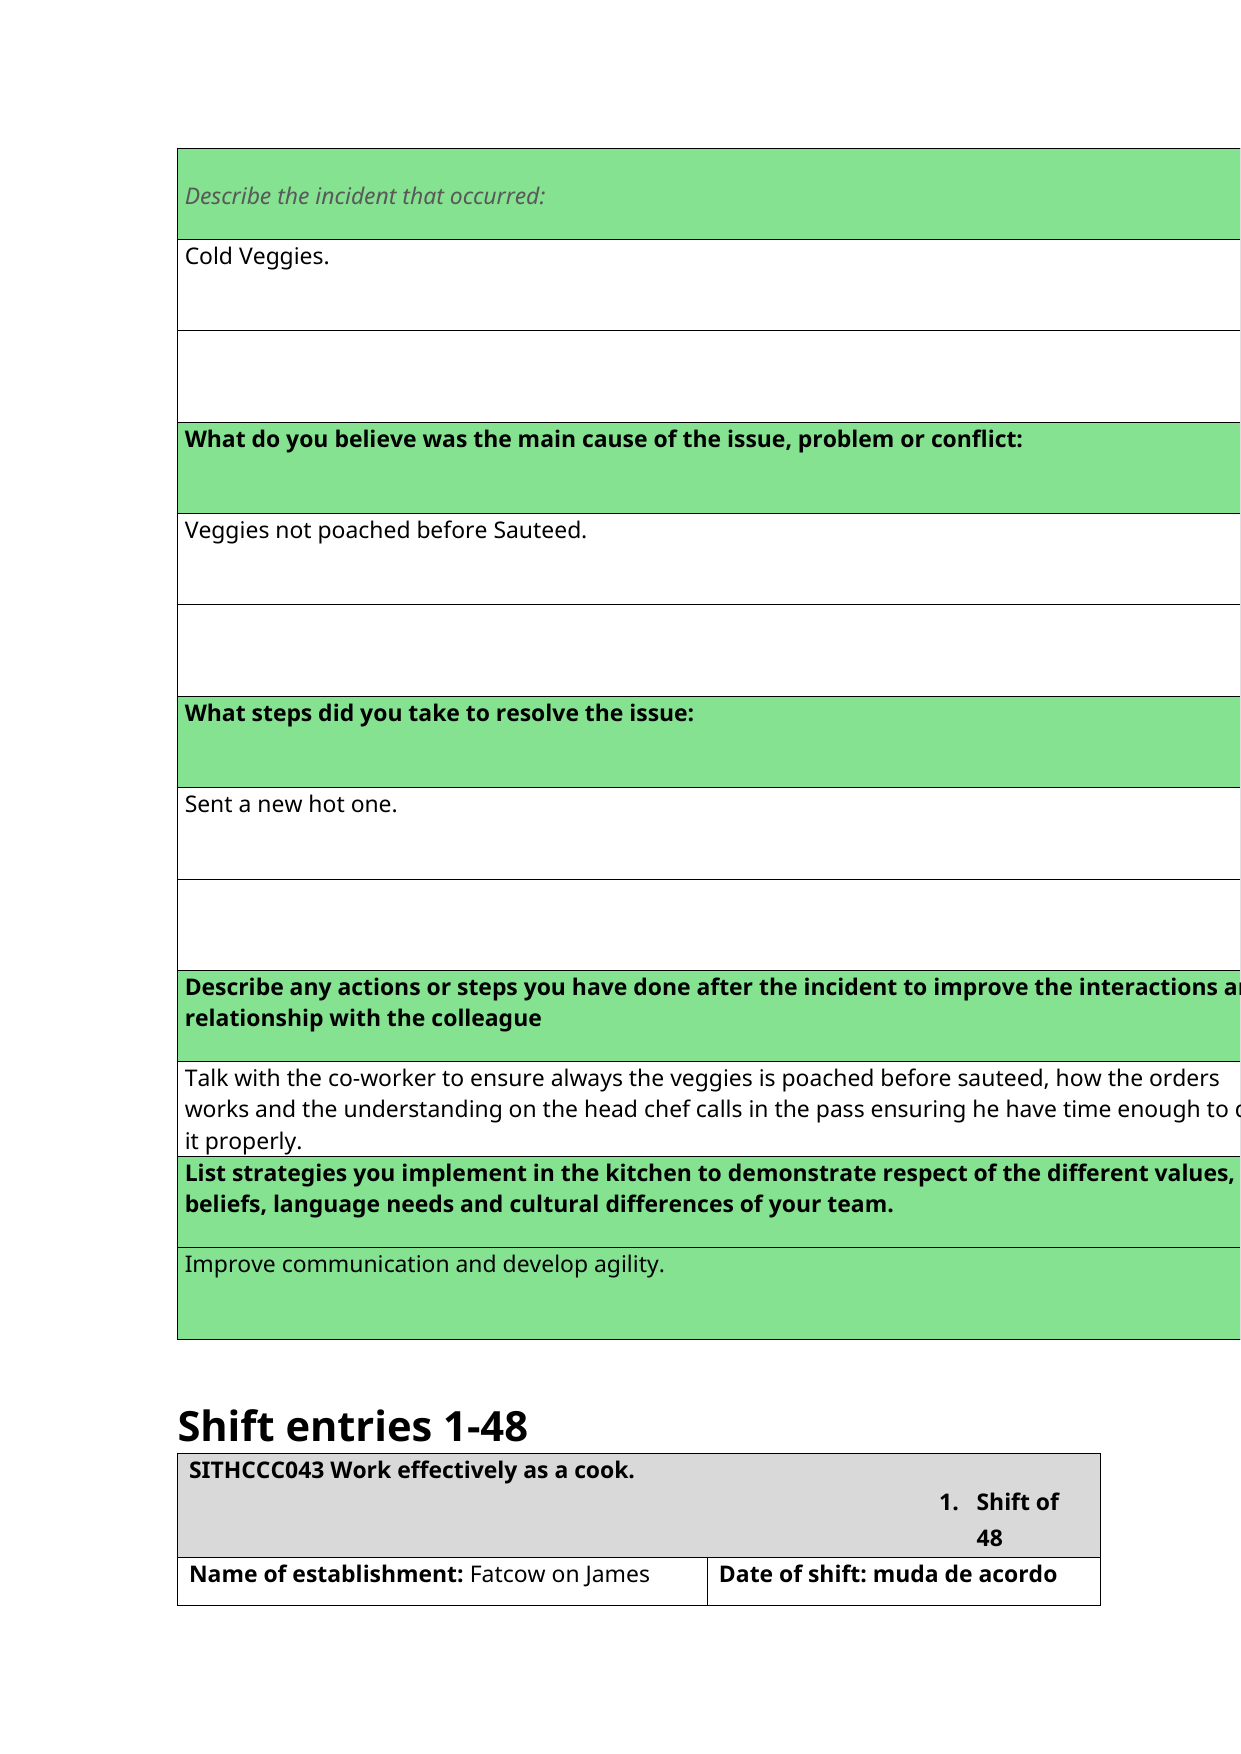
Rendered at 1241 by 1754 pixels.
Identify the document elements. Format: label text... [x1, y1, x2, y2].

table_header SITHCCC043 Work effectively as a cook. Shift of 48 [178, 1454, 1100, 1557]
table_cell [178, 605, 1240, 696]
table_cell Improve communication and develop agility. [178, 1248, 1240, 1339]
table_cell Describe the incident that occurred: [178, 149, 1240, 239]
table_cell [178, 331, 1240, 422]
table_cell List strategies you implement in the kitchen to demonstrate respect of the different values, beliefs, language needs and cultural differences of your team. [178, 1157, 1240, 1247]
table_cell Talk with the co-worker to ensure always the veggies is poached before sauteed, how the orders works and the understanding on the head chef calls in the pass ensuring he have time enough to do it properly. [178, 1062, 1240, 1156]
table_cell [178, 880, 1240, 970]
table_cell Describe any actions or steps you have done after the incident to improve the interactions and relationship with the colleague [178, 971, 1240, 1061]
table_cell Sent a new hot one. [178, 788, 1240, 878]
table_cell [708, 1558, 1100, 1605]
table_cell Cold Veggies. [178, 240, 1240, 330]
text Shift entries 1-48 [177, 1396, 1063, 1453]
table_cell What do you believe was the main cause of the issue, problem or conflict: [178, 423, 1240, 513]
table_cell Veggies not poached before Sauteed. [178, 514, 1240, 604]
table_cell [178, 1558, 707, 1605]
table_cell What steps did you take to resolve the issue: [178, 697, 1240, 787]
